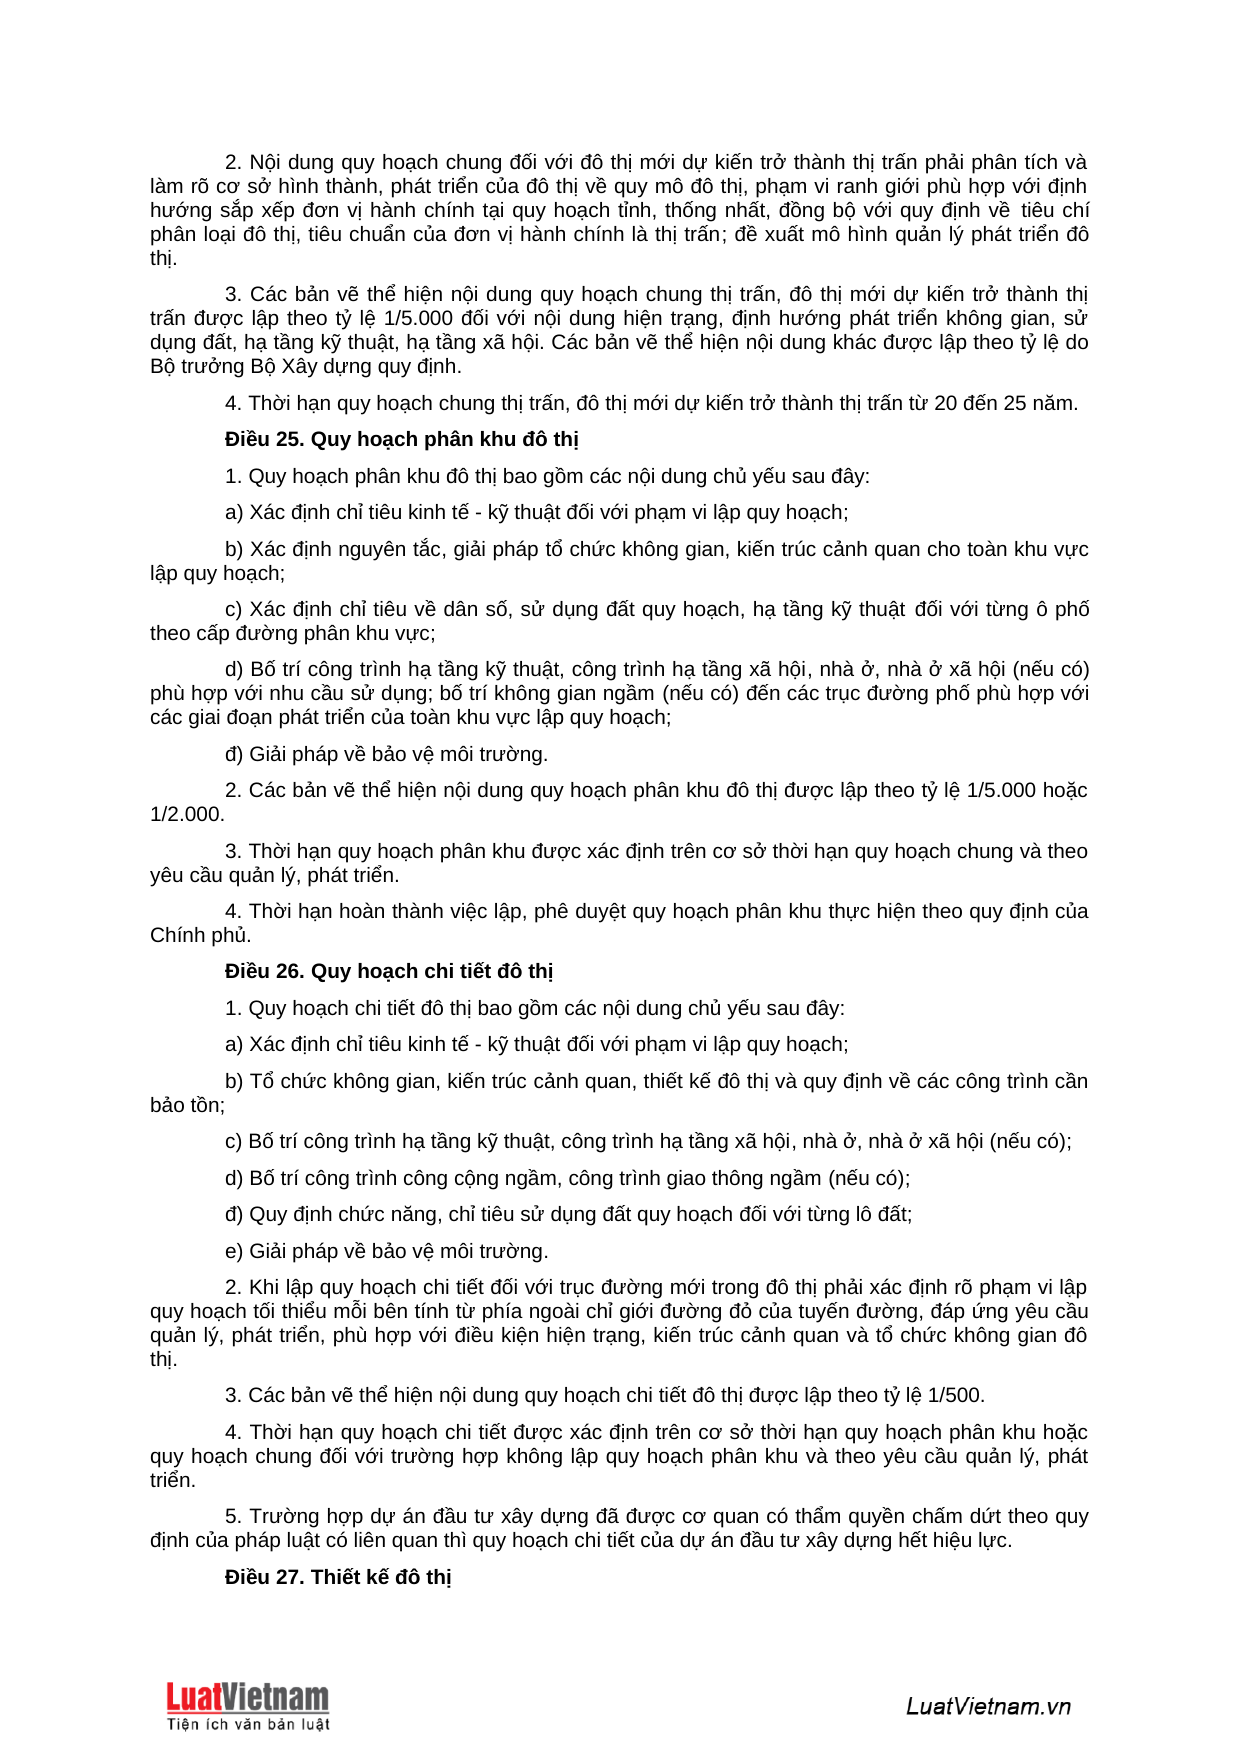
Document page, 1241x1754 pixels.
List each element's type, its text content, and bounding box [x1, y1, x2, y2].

text 3. Thời hạn quy hoạch phân khu được xác định trên cơ sở thời hạn quy hoạch chung và theo yêu cầu quản lý, phát triển. [150, 838, 1090, 886]
text a) Xác định chỉ tiêu kinh tế - kỹ thuật đối với phạm vi lập quy hoạch; [150, 500, 1090, 524]
text d) Bố trí công trình hạ tầng kỹ thuật, công trình hạ tầng xã hội, nhà ở, nhà ở xã hội (nếu có) phù hợp với nhu cầu sử dụng; bố trí không gian ngầm (nếu có) đến các trục đường phố phù hợp với các giai đoạn phát triển của toàn khu vực lập quy hoạch; [150, 657, 1090, 729]
text 2. Các bản vẽ thể hiện nội dung quy hoạch phân khu đô thị được lập theo tỷ lệ 1/5.000 hoặc 1/2.000. [150, 778, 1090, 826]
text e) Giải pháp về bảo vệ môi trường. [150, 1238, 1090, 1262]
text Điều 27. Thiết kế đô thị [150, 1564, 1090, 1588]
picture [150, 1659, 1090, 1754]
text Điều 25. Quy hoạch phân khu đô thị [150, 427, 1090, 451]
text 2. Nội dung quy hoạch chung đối với đô thị mới dự kiến trở thành thị trấn phải phân tích và làm rõ cơ sở hình thành, phát triển của đô thị về quy mô đô thị, phạm vi ranh giới phù hợp với định hướng sắp xếp đơn vị hành chính tại quy hoạch tỉnh, thống nhất, đồng bộ với quy định về tiêu chí phân loại đô thị, tiêu chuẩn của đơn vị hành chính là thị trấn; đề xuất mô hình quản lý phát triển đô thị. [150, 150, 1090, 270]
text 4. Thời hạn quy hoạch chi tiết được xác định trên cơ sở thời hạn quy hoạch phân khu hoặc quy hoạch chung đối với trường hợp không lập quy hoạch phân khu và theo yêu cầu quản lý, phát triển. [150, 1420, 1090, 1492]
text 1. Quy hoạch chi tiết đô thị bao gồm các nội dung chủ yếu sau đây: [150, 996, 1090, 1020]
text đ) Giải pháp về bảo vệ môi trường. [150, 742, 1090, 766]
text 1. Quy hoạch phân khu đô thị bao gồm các nội dung chủ yếu sau đây: [150, 463, 1090, 487]
text c) Xác định chỉ tiêu về dân số, sử dụng đất quy hoạch, hạ tầng kỹ thuật đối với từng ô phố theo cấp đường phân khu vực; [150, 597, 1090, 645]
text đ) Quy định chức năng, chỉ tiêu sử dụng đất quy hoạch đối với từng lô đất; [150, 1202, 1090, 1226]
text 4. Thời hạn hoàn thành việc lập, phê duyệt quy hoạch phân khu thực hiện theo quy định của Chính phủ. [150, 899, 1090, 947]
text 5. Trường hợp dự án đầu tư xây dựng đã được cơ quan có thẩm quyền chấm dứt theo quy định của pháp luật có liên quan thì quy hoạch chi tiết của dự án đầu tư xây dựng hết hiệu lực. [150, 1504, 1090, 1552]
text 4. Thời hạn quy hoạch chung thị trấn, đô thị mới dự kiến trở thành thị trấn từ 20 đến 25 năm. [150, 391, 1090, 414]
text d) Bố trí công trình công cộng ngầm, công trình giao thông ngầm (nếu có); [150, 1166, 1090, 1189]
text b) Xác định nguyên tắc, giải pháp tổ chức không gian, kiến trúc cảnh quan cho toàn khu vực lập quy hoạch; [150, 536, 1090, 584]
text 2. Khi lập quy hoạch chi tiết đối với trục đường mới trong đô thị phải xác định rõ phạm vi lập quy hoạch tối thiểu mỗi bên tính từ phía ngoài chỉ giới đường đỏ của tuyến đường, đáp ứng yêu cầu quản lý, phát triển, phù hợp với điều kiện hiện trạng, kiến trúc cảnh quan và tổ chức không gian đô thị. [150, 1275, 1090, 1371]
text Điều 26. Quy hoạch chi tiết đô thị [150, 959, 1090, 983]
text 3. Các bản vẽ thể hiện nội dung quy hoạch chi tiết đô thị được lập theo tỷ lệ 1/500. [150, 1383, 1090, 1407]
text b) Tổ chức không gian, kiến trúc cảnh quan, thiết kế đô thị và quy định về các công trình cần bảo tồn; [150, 1069, 1090, 1117]
text c) Bố trí công trình hạ tầng kỹ thuật, công trình hạ tầng xã hội, nhà ở, nhà ở xã hội (nếu có); [150, 1129, 1090, 1153]
text 3. Các bản vẽ thể hiện nội dung quy hoạch chung thị trấn, đô thị mới dự kiến trở thành thị trấn được lập theo tỷ lệ 1/5.000 đối với nội dung hiện trạng, định hướng phát triển không gian, sử dụng đất, hạ tầng kỹ thuật, hạ tầng xã hội. Các bản vẽ thể hiện nội dung khác được lập theo tỷ lệ do Bộ trưởng Bộ Xây dựng quy định. [150, 282, 1090, 378]
text a) Xác định chỉ tiêu kinh tế - kỹ thuật đối với phạm vi lập quy hoạch; [150, 1032, 1090, 1056]
